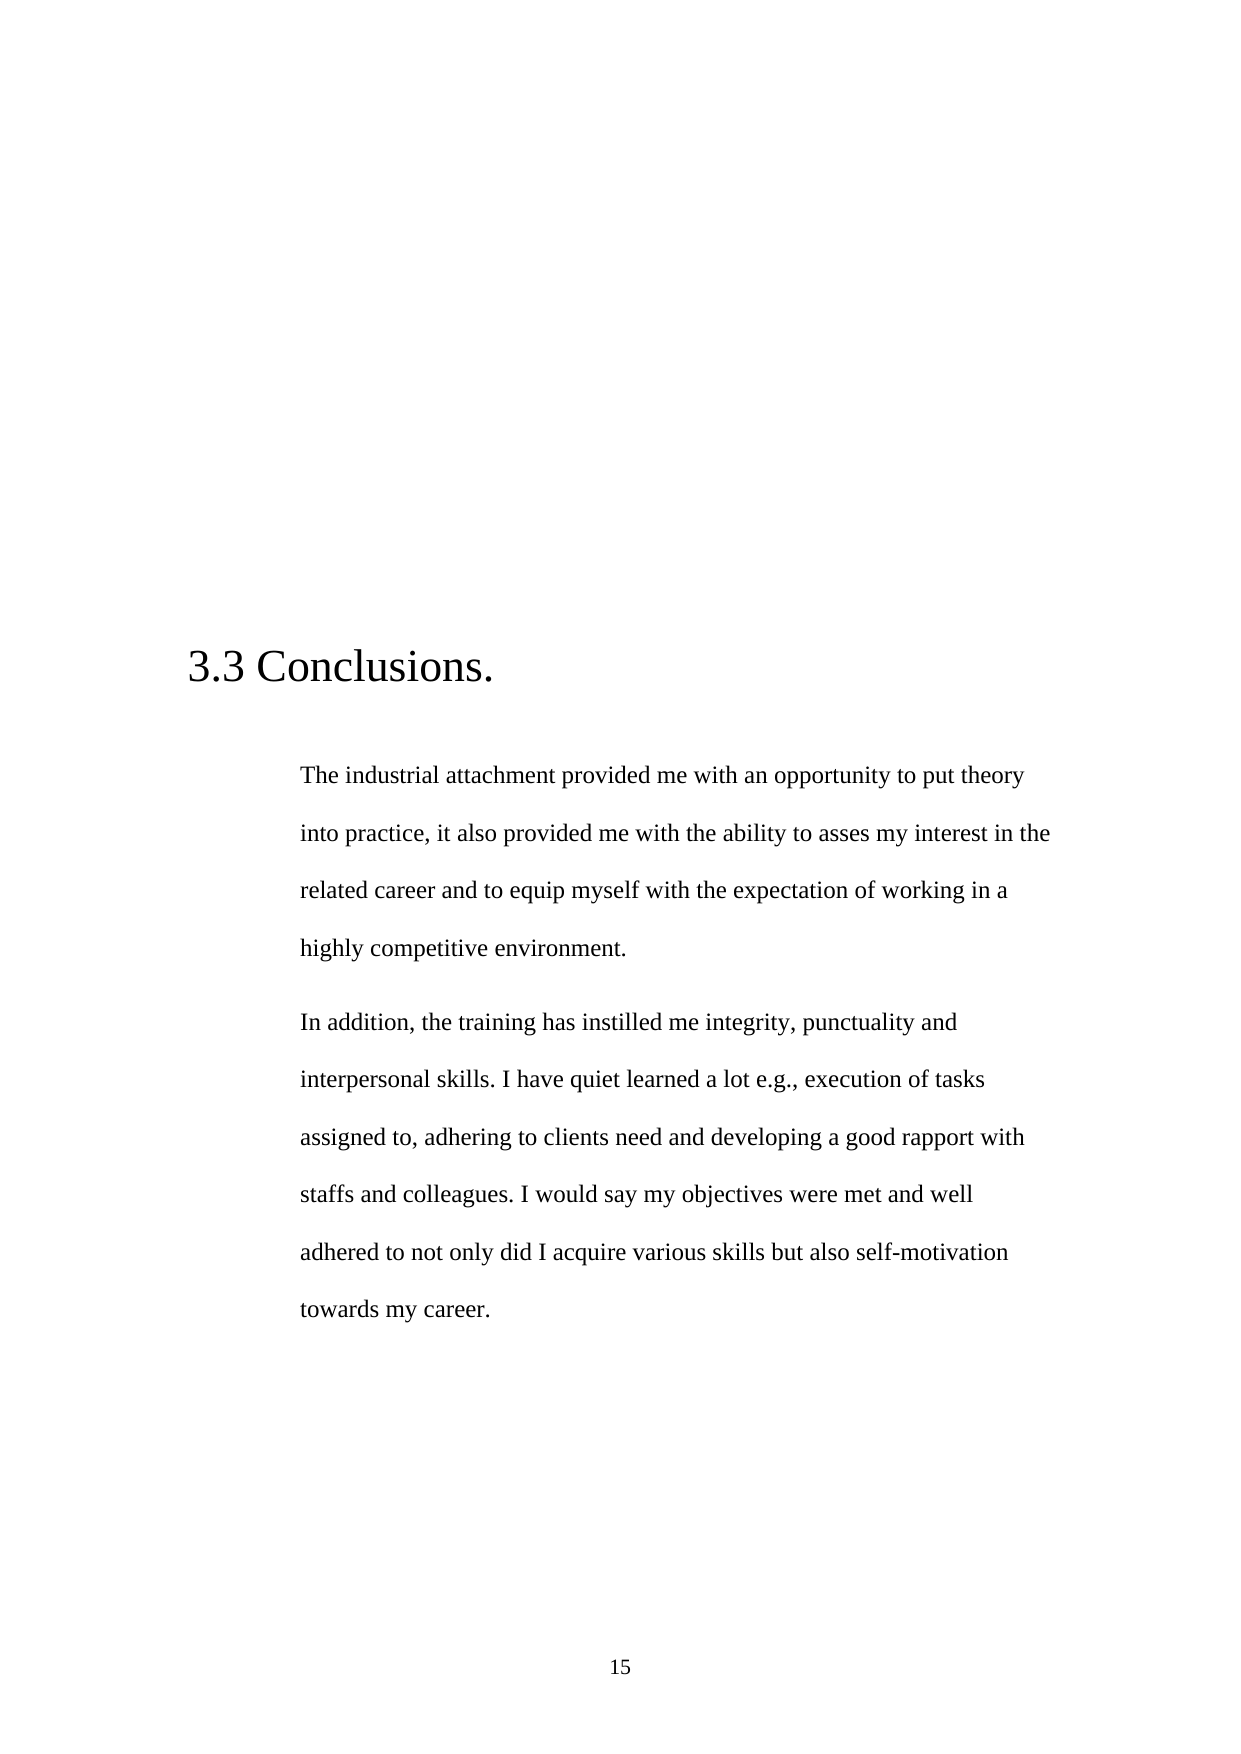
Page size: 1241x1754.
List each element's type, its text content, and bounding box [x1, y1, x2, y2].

text 3.3 Conclusions. [187, 638, 1053, 691]
text In addition, the training has instilled me integrity, punctuality and interpersonal skills. I have quiet learned a lot e.g., execution of tasks assigned to, adhering to clients need and developing a good rapport with staffs and colleagues. I would say my objectives were met and well adhered to not only did I acquire various skills but also self-motivation towards my career. [300, 1007, 1053, 1323]
text The industrial attachment provided me with an opportunity to put theory into practice, it also provided me with the ability to asses my interest in the related career and to equip myself with the expectation of working in a highly competitive environment. [300, 760, 1053, 962]
